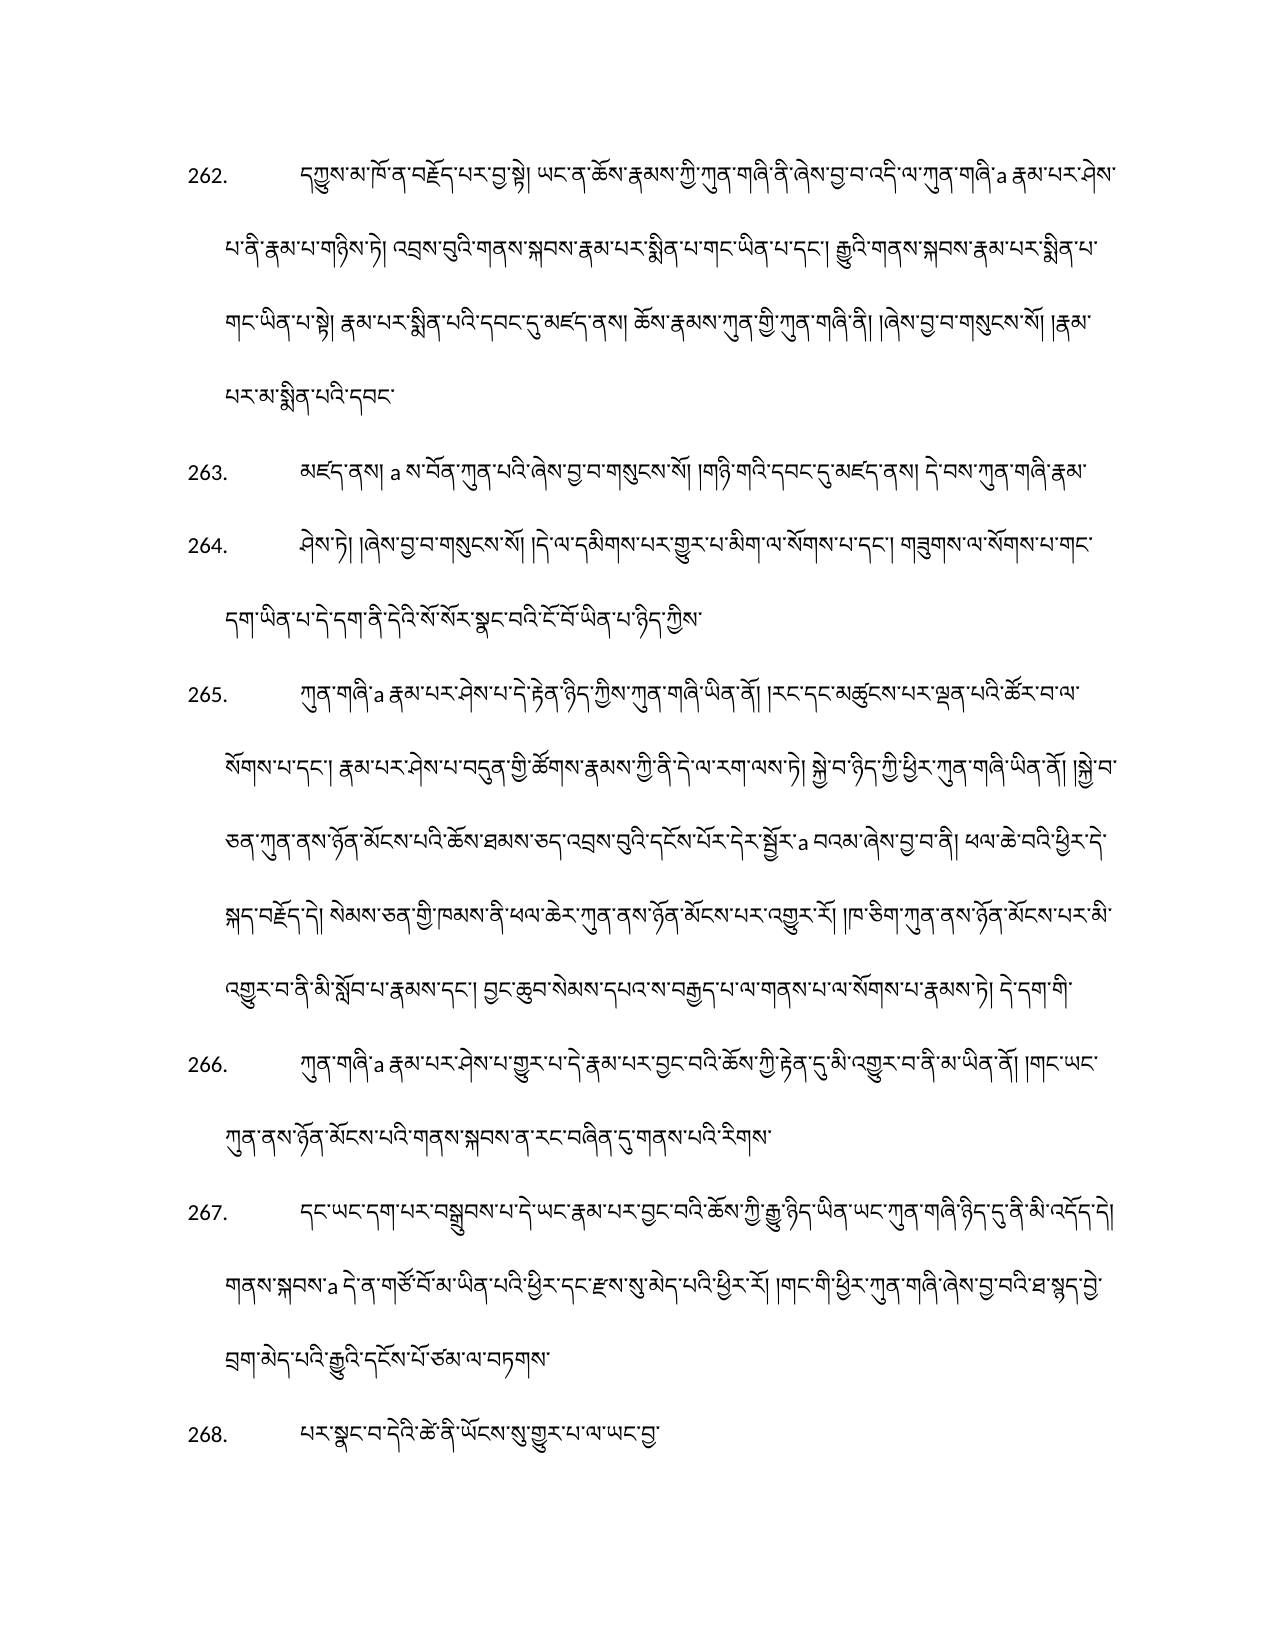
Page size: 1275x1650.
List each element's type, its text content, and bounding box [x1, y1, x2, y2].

list ཀུན་གཞི་aརྣམ་པར་ཤེས་པ་གྱུར་པ་དེ་རྣམ་པར་བྱང་བའི་ཆོས་ཀྱི་རྟེན་དུ་མི་འགྱུར་བ་ནི་མ་ཡིན་ནོ། །གང་ཡང་ཀུན་ནས་ཉོན་མོངས་པའི་གནས་སྐབས་ན་རང་བཞིན་དུ་གནས་པའི་རིགས་ [187, 1039, 1125, 1177]
list པར་སྣང་བ་དེའི་ཚེ་ནི་ཡོངས་སུ་གྱུར་པ་ལ་ཡང་བྱ་ [187, 1409, 1125, 1473]
list མཛད་ནས། aས་བོན་ཀུན་པའི་ཞེས་བྱ་བ་གསུངས་སོ། །གཉི་གའི་དབང་དུ་མཛད་ནས། དེ་བས་ཀུན་གཞི་རྣམ་ [187, 446, 1125, 511]
list ཤེས་ཏེ། །ཞེས་བྱ་བ་གསུངས་སོ། །དེ་ལ་དམིགས་པར་གྱུར་པ་མིག་ལ་སོགས་པ་དང༌། གཟུགས་ལ་སོགས་པ་གང་དག་ཡིན་པ་དེ་དག་ནི་དེའི་སོ་སོར་སྣང་བའི་ངོ་བོ་ཡིན་པ་ཉིད་ཀྱིས་ [187, 520, 1125, 659]
list ཀུན་གཞི་aརྣམ་པར་ཤེས་པ་དེ་རྟེན་ཉིད་ཀྱིས་ཀུན་གཞི་ཡིན་ནོ། །རང་དང་མཚུངས་པར་ལྡན་པའི་ཚོར་བ་ལ་སོགས་པ་དང༌། རྣམ་པར་ཤེས་པ་བདུན་གྱི་ཚོགས་རྣམས་ཀྱི་ནི་དེ་ལ་རག་ལས་ཏེ། སྐྱེ་བ་ཉིད་ཀྱི་ཕྱིར་ཀུན་གཞི་ཡིན་ནོ། །སྐྱེ་བ་ཅན་ཀུན་ནས་ཉོན་མོངས་པའི་ཆོས་ཐམས་ཅད་འབྲས་བུའི་དངོས་པོར་དེར་སྦྱོར་aབའམ་ཞེས་བྱ་བ་ནི། ཕལ་ཆེ་བའི་ཕྱིར་དེ་སྐད་བརྗོད་དེ། སེམས་ཅན་གྱི་ཁམས་ནི་ཕལ་ཆེར་ཀུན་ནས་ཉོན་མོངས་པར་འགྱུར་རོ། །ཁ་ཅིག་ཀུན་ནས་ཉོན་མོངས་པར་མི་འགྱུར་བ་ནི་མི་སློབ་པ་རྣམས་དང༌། བྱང་ཆུབ་སེམས་དཔའ་ས་བརྒྱད་པ་ལ་གནས་པ་ལ་སོགས་པ་རྣམས་ཏེ། དེ་དག་གི་ [187, 668, 1125, 1029]
list དཀྱུས་མ་ཁོ་ན་བརྗོད་པར་བྱ་སྟེ། ཡང་ན་ཆོས་རྣམས་ཀྱི་ཀུན་གཞི་ནི་ཞེས་བྱ་བ་འདི་ལ་ཀུན་གཞི་aརྣམ་པར་ཤེས་པ་ནི་རྣམ་པ་གཉིས་ཏེ། འབྲས་བུའི་གནས་སྐབས་རྣམ་པར་སྨིན་པ་གང་ཡིན་པ་དང༌། རྒྱུའི་གནས་སྐབས་རྣམ་པར་སྨིན་པ་གང་ཡིན་པ་སྟེ། རྣམ་པར་སྨིན་པའི་དབང་དུ་མཛད་ནས། ཆོས་རྣམས་ཀུན་གྱི་ཀུན་གཞི་ནི། །ཞེས་བྱ་བ་གསུངས་སོ། །རྣམ་པར་མ་སྨིན་པའི་དབང་ [187, 150, 1125, 437]
list དང་ཡང་དག་པར་བསྒྲུབས་པ་དེ་ཡང་རྣམ་པར་བྱང་བའི་ཆོས་ཀྱི་རྒྱུ་ཉིད་ཡིན་ཡང་ཀུན་གཞི་ཉིད་དུ་ནི་མི་འདོད་དེ། གནས་སྐབས་aདེ་ན་གཙོ་བོ་མ་ཡིན་པའི་ཕྱིར་དང་རྫས་སུ་མེད་པའི་ཕྱིར་རོ། །གང་གི་ཕྱིར་ཀུན་གཞི་ཞེས་བྱ་བའི་ཐ་སྙད་བྱེ་བྲག་མེད་པའི་རྒྱུའི་དངོས་པོ་ཙམ་ལ་བཏགས་ [187, 1187, 1125, 1399]
